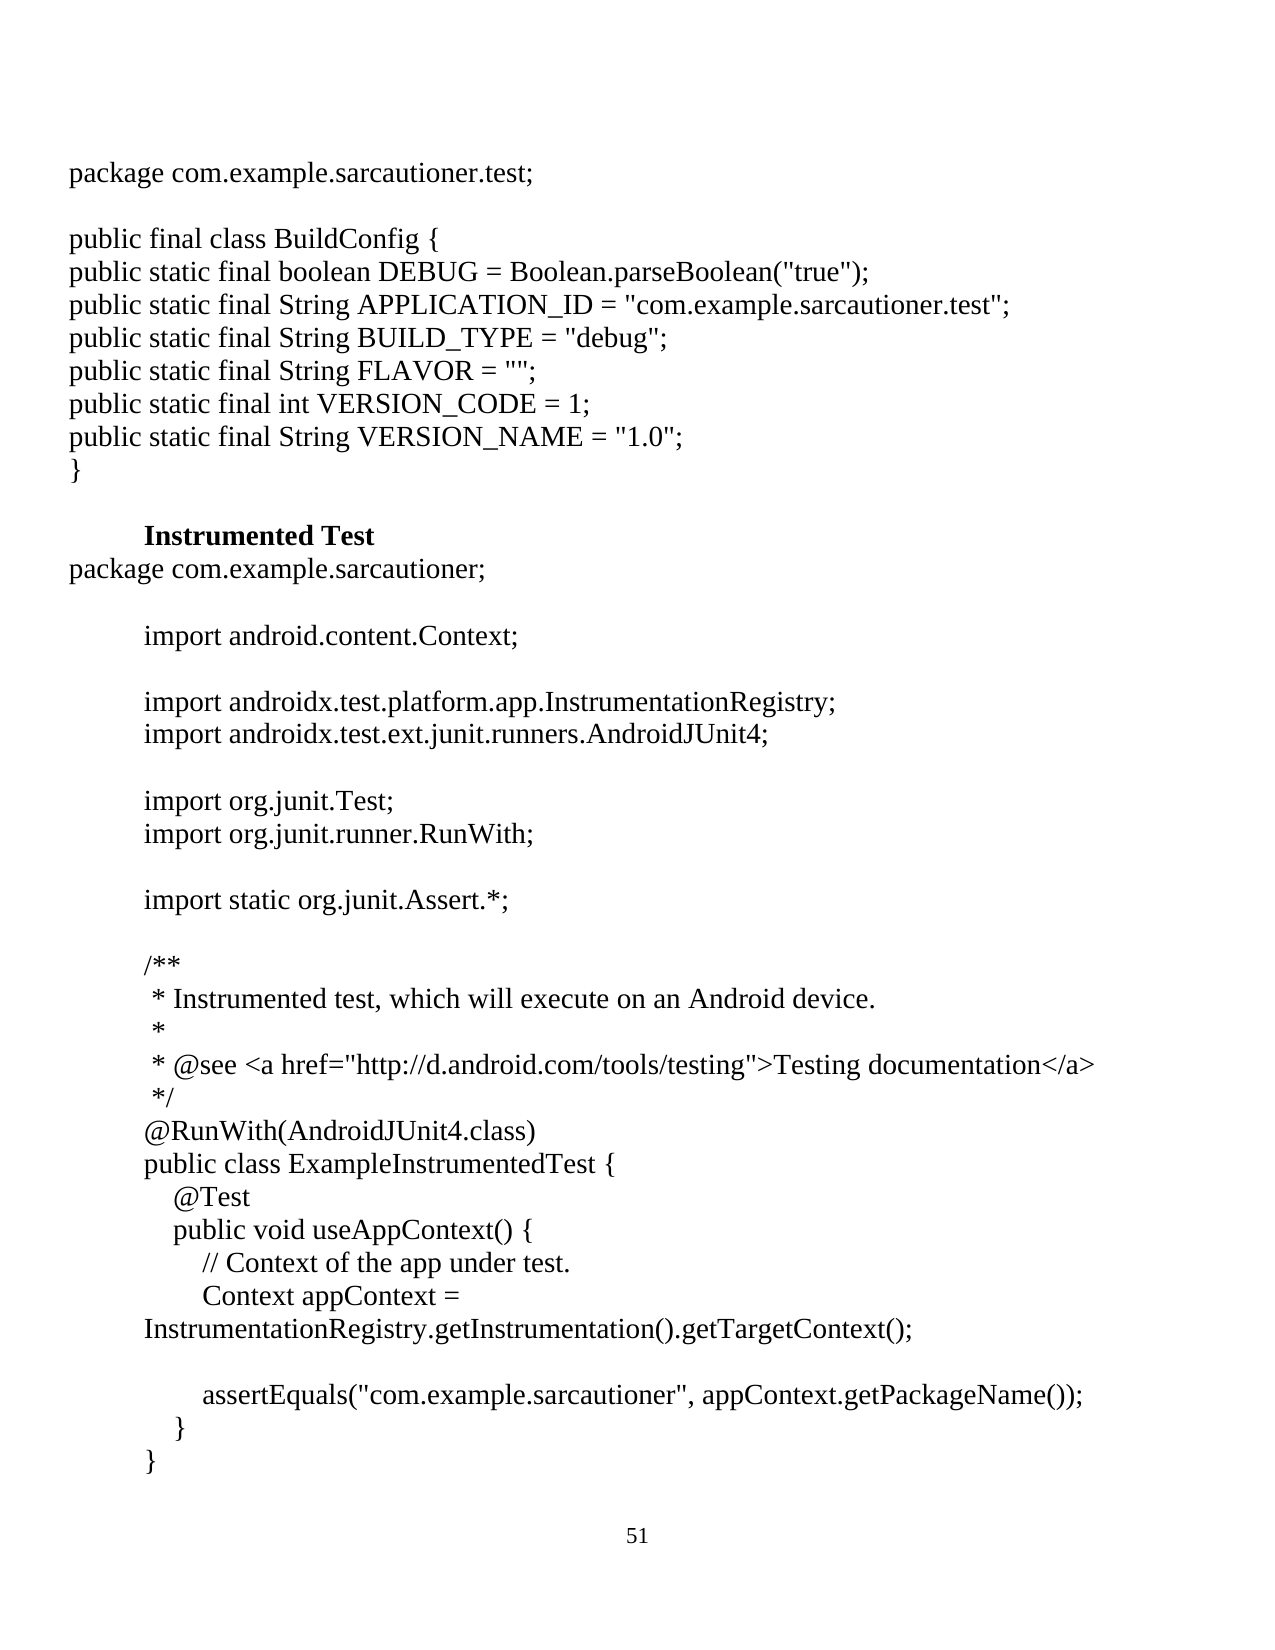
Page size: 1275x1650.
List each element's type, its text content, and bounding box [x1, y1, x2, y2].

text assertEquals("com.example.sarcautioner", appContext.getPackageName()); [144, 1378, 1194, 1411]
text public static final int VERSION_CODE = 1; [69, 387, 1194, 420]
text */ [144, 1081, 1194, 1114]
text public static final String VERSION_NAME = "1.0"; [69, 420, 1194, 453]
text public void useAppContext() { [144, 1213, 1194, 1246]
text Context appContext = InstrumentationRegistry.getInstrumentation().getTargetContext(); [144, 1279, 1194, 1345]
text import android.content.Context; [144, 618, 1194, 652]
text } [144, 1411, 1194, 1444]
text package com.example.sarcautioner.test; [69, 156, 1194, 189]
text public static final String BUILD_TYPE = "debug"; [69, 321, 1194, 354]
text package com.example.sarcautioner; [69, 552, 1194, 586]
text } [69, 453, 1194, 486]
text import static org.junit.Assert.*; [144, 883, 1194, 916]
text import org.junit.runner.RunWith; [144, 817, 1194, 850]
text public static final String FLAVOR = ""; [69, 354, 1194, 387]
text * Instrumented test, which will execute on an Android device. [144, 982, 1194, 1015]
text @RunWith(AndroidJUnit4.class) [144, 1114, 1194, 1147]
text /** [144, 949, 1194, 982]
text // Context of the app under test. [144, 1246, 1194, 1279]
text @Test [144, 1180, 1194, 1213]
text * [144, 1015, 1194, 1048]
text import androidx.test.ext.junit.runners.AndroidJUnit4; [144, 718, 1194, 751]
text } [144, 1444, 1194, 1477]
text public class ExampleInstrumentedTest { [144, 1147, 1194, 1180]
text public static final boolean DEBUG = Boolean.parseBoolean("true"); [69, 255, 1194, 288]
text * @see <a href="http://d.android.com/tools/testing">Testing documentation</a> [144, 1048, 1194, 1081]
text import androidx.test.platform.app.InstrumentationRegistry; [144, 684, 1194, 718]
text import org.junit.Test; [144, 784, 1194, 817]
text Instrumented Test [144, 519, 1194, 552]
text public static final String APPLICATION_ID = "com.example.sarcautioner.test"; [69, 288, 1194, 321]
text public final class BuildConfig { [69, 222, 1194, 255]
